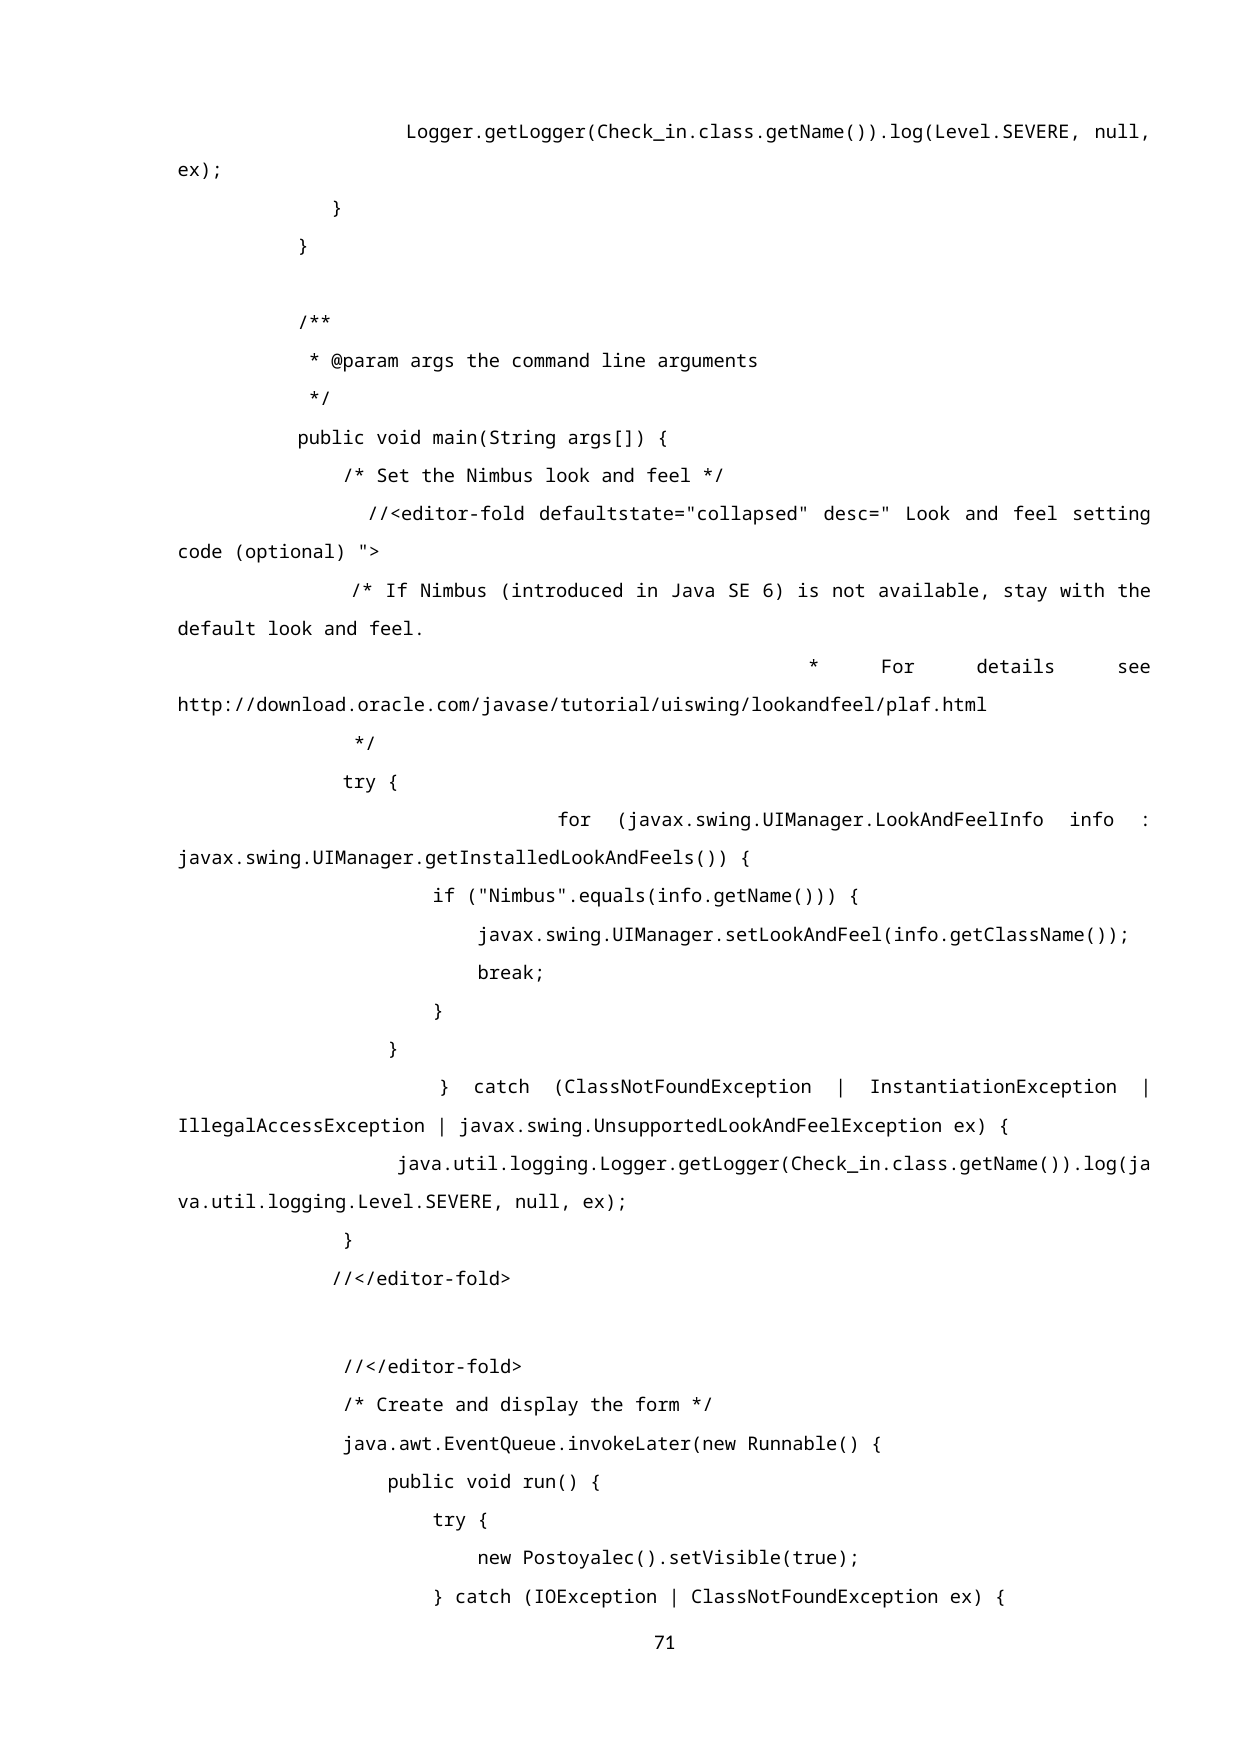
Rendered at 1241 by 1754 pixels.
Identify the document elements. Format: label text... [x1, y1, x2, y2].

text /* Set the Nimbus look and feel */ [177, 462, 1152, 488]
text javax.swing.UIManager.setLookAndFeel(info.getClassName()); [177, 921, 1152, 946]
text //</editor-fold> [177, 1265, 1152, 1291]
text } [177, 1227, 1152, 1252]
text //<editor-fold defaultstate="collapsed" desc=" Look and feel setting code (optional) "> [177, 500, 1152, 564]
text //</editor-fold> [177, 1353, 1152, 1379]
text try { [177, 1506, 1152, 1532]
text /* Create and display the form */ [177, 1392, 1152, 1417]
text * For details see http://download.oracle.com/javase/tutorial/uiswing/lookandfeel/plaf.html [177, 653, 1152, 717]
text try { [177, 768, 1152, 793]
text } [177, 1036, 1152, 1061]
text */ [177, 386, 1152, 411]
text Logger.getLogger(Check_in.class.getName()).log(Level.SEVERE, null, ex); [177, 118, 1152, 182]
text break; [177, 959, 1152, 985]
text */ [177, 730, 1152, 755]
text } catch (IOException | ClassNotFoundException ex) { [177, 1583, 1152, 1608]
text public void run() { [177, 1468, 1152, 1494]
text } [177, 233, 1152, 258]
text java.util.logging.Logger.getLogger(Check_in.class.getName()).log(java.util.logging.Level.SEVERE, null, ex); [177, 1150, 1152, 1214]
text if ("Nimbus".equals(info.getName())) { [177, 883, 1152, 908]
text /** [177, 309, 1152, 335]
text public void main(String args[]) { [177, 424, 1152, 449]
text } [177, 194, 1152, 220]
text new Postoyalec().setVisible(true); [177, 1545, 1152, 1570]
text for (javax.swing.UIManager.LookAndFeelInfo info : javax.swing.UIManager.getInstalledLookAndFeels()) { [177, 806, 1152, 870]
text java.awt.EventQueue.invokeLater(new Runnable() { [177, 1430, 1152, 1456]
text } [177, 997, 1152, 1023]
text * @param args the command line arguments [177, 347, 1152, 373]
text } catch (ClassNotFoundException | InstantiationException | IllegalAccessException | javax.swing.UnsupportedLookAndFeelException ex) { [177, 1074, 1152, 1138]
text /* If Nimbus (introduced in Java SE 6) is not available, stay with the default look and feel. [177, 577, 1152, 641]
